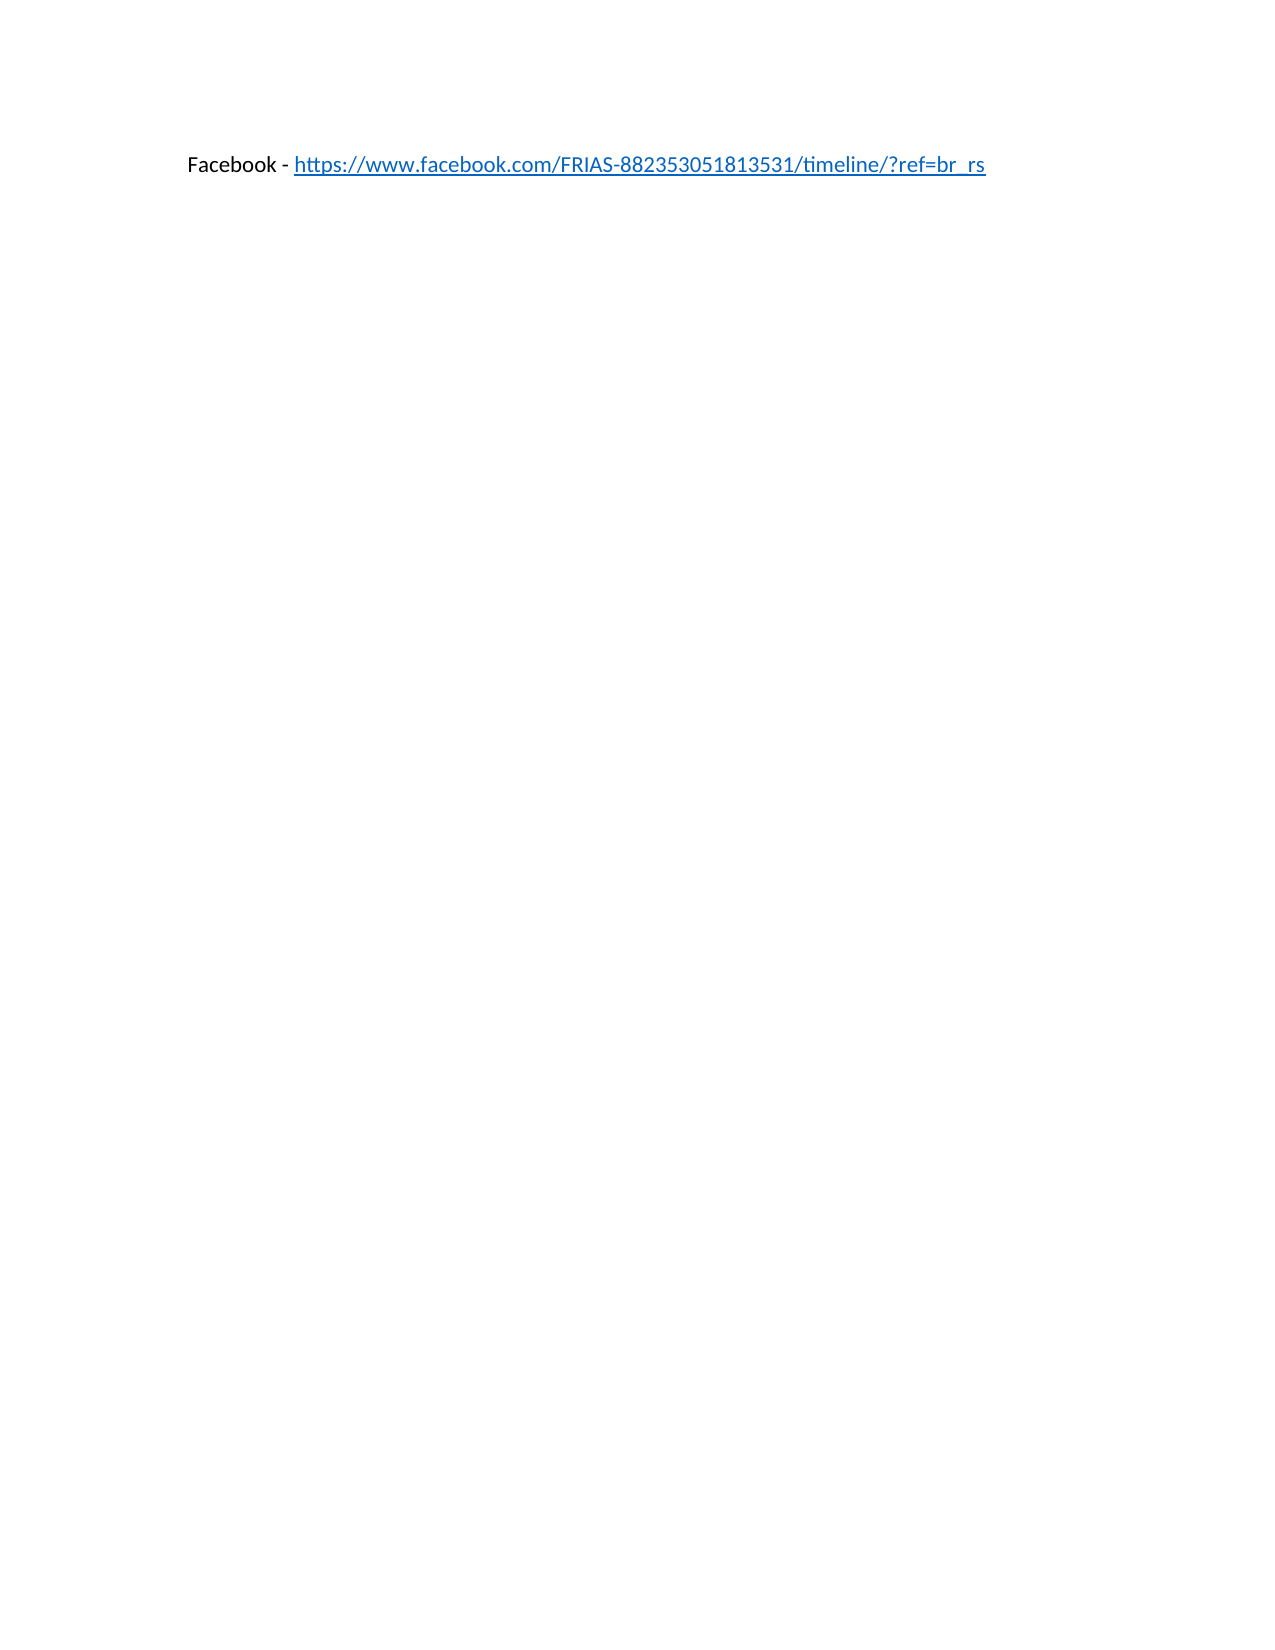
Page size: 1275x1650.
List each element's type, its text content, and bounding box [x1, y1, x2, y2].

text Facebook - https://www.facebook.com/FRIAS-882353051813531/timeline/?ref=br_rs [187, 150, 1087, 178]
